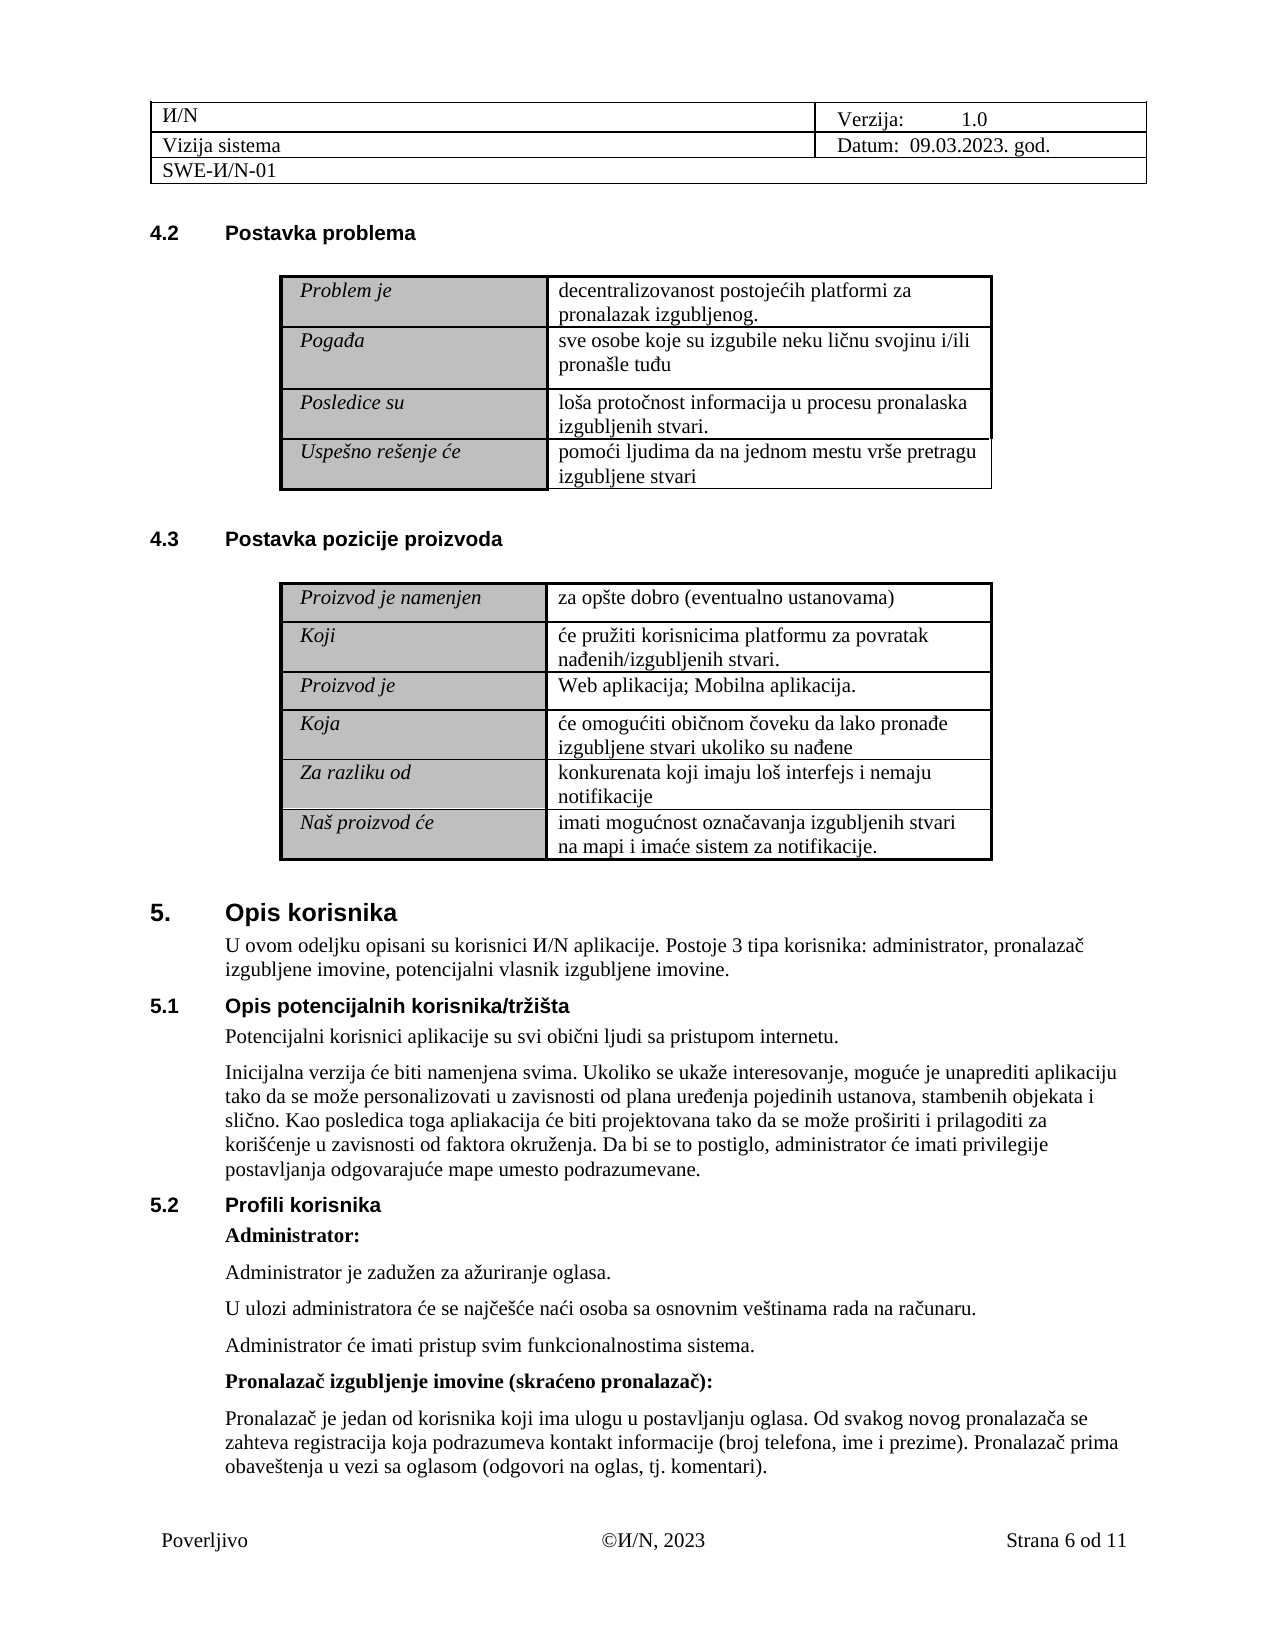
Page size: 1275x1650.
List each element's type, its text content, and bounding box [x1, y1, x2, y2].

table_cell loša protočnost informacija u procesu pronalaska izgubljenih stvari. [549, 390, 990, 438]
subtitle Postavka problema [150, 221, 1125, 244]
text Pronalazač izgubljenje imovine (skraćeno pronalazač): [225, 1369, 1125, 1393]
table_cell Proizvod je [283, 673, 545, 709]
table_cell će omogućiti običnom čoveku da lako pronađe izgubljene stvari ukoliko su nađene [548, 711, 990, 759]
table_cell Koji [283, 623, 545, 671]
table_header decentralizovanost postojećih platformi za pronalazak izgubljenog. [549, 278, 990, 326]
text Inicijalna verzija će biti namenjena svima. Ukoliko se ukaže interesovanje, moguće je unaprediti aplikaciju tako da se može personalizovati u zavisnosti od plana uređenja pojedinih ustanova, stambenih objekata i slično. Kao posledica toga apliakacija će biti projektovana tako da se može proširiti i prilagoditi za korišćenje u zavisnosti od faktora okruženja. Da bi se to postiglo, administrator će imati privilegije postavljanja odgovarajuće mape umesto podrazumevane. [225, 1060, 1125, 1181]
table_cell Posledice su [283, 390, 546, 438]
table_cell pomoći ljudima da na jednom mestu vrše pretragu izgubljene stvari [549, 438, 991, 488]
table_header Proizvod je namenjen [283, 585, 545, 621]
table_cell Koja [283, 711, 545, 759]
table_cell će pružiti korisnicima platformu za povratak nađenih/izgubljenih stvari. [548, 623, 990, 671]
text Pronalazač je jedan od korisnika koji ima ulogu u postavljanju oglasa. Od svakog novog pronalazača se zahteva registracija koja podrazumeva kontakt informacije (broj telefona, ime i prezime). Pronalazač prima obaveštenja u vezi sa oglasom (odgovori na oglas, tj. komentari). [225, 1406, 1125, 1478]
subtitle Opis potencijalnih korisnika/tržišta [150, 993, 1125, 1017]
table_cell sve osobe koje su izgubile neku ličnu svojinu i/ili pronašle tuđu [549, 328, 990, 388]
table_cell Pogađa [283, 328, 546, 388]
table_cell imati mogućnost označavanja izgubljenih stvari na mapi i imaće sistem za notifikacije. [548, 810, 990, 858]
text Potencijalni korisnici aplikacije su svi obični ljudi sa pristupom internetu. [225, 1024, 1125, 1048]
text Administrator će imati pristup svim funkcionalnostima sistema. [225, 1333, 1125, 1357]
table_cell konkurenata koji imaju loš interfejs i nemaju notifikacije [548, 760, 990, 808]
table_cell Za razliku od [283, 760, 545, 808]
subtitle Profili korisnika [150, 1193, 1125, 1217]
text U ulozi administratora će se najčešće naći osoba sa osnovnim veštinama rada na računaru. [225, 1296, 1125, 1320]
table_header Problem je [283, 278, 546, 326]
table_cell Naš proizvod će [283, 810, 545, 858]
table_cell Uspešno rešenje će [283, 440, 546, 488]
subtitle Opis korisnika [150, 898, 1125, 927]
text Administrator je zadužen za ažuriranje oglasa. [225, 1260, 1125, 1284]
table_cell Web aplikacija; Mobilna aplikacija. [548, 673, 990, 709]
subtitle Postavka pozicije proizvoda [150, 527, 1125, 551]
text Administrator: [225, 1223, 1125, 1247]
table_header za opšte dobro (eventualno ustanovama) [548, 585, 990, 621]
text U ovom odeljku opisani su korisnici И/N aplikacije. Postoje 3 tipa korisnika: administrator, pronalazač izgubljene imovine, potencijalni vlasnik izgubljene imovine. [225, 933, 1125, 981]
